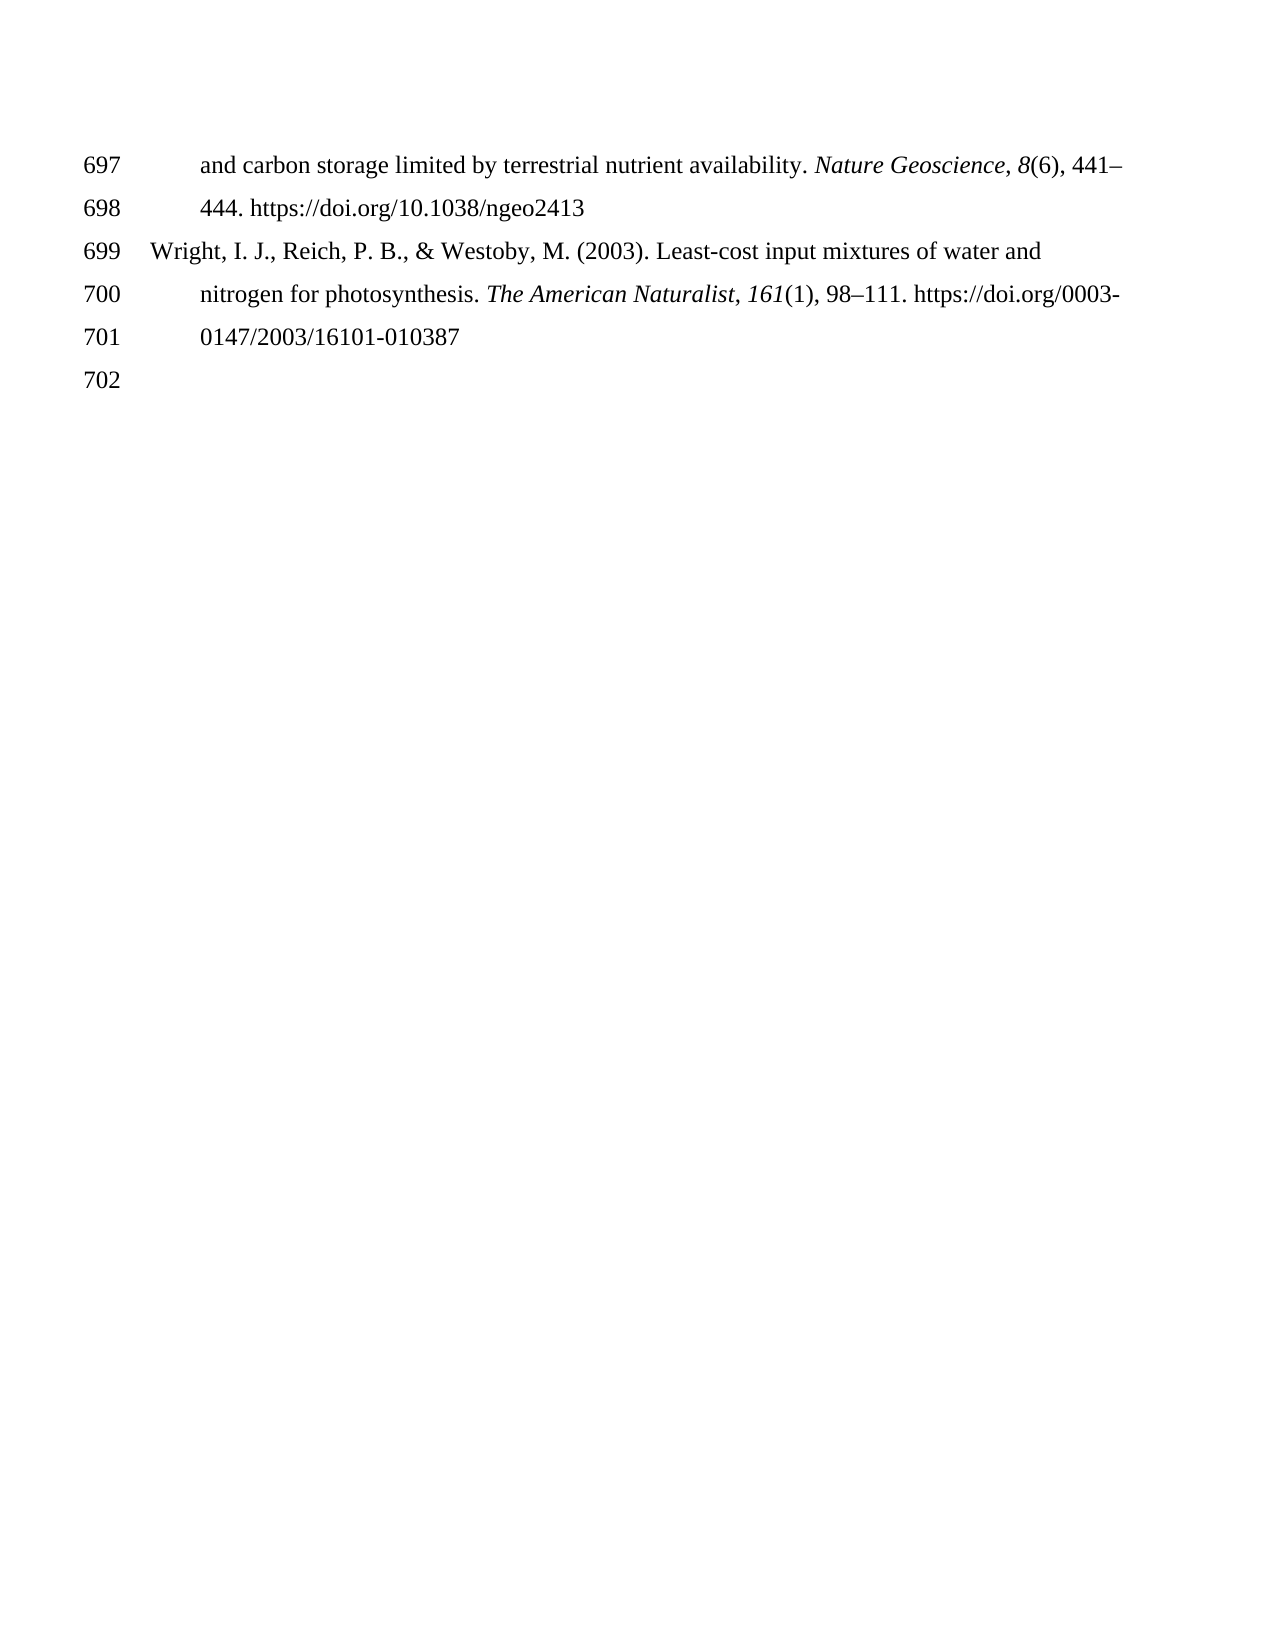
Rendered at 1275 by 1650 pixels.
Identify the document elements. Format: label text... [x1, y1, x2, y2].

text Wright, I. J., Reich, P. B., & Westoby, M. (2003). Least-cost input mixtures of water and nitrogen for photosynthesis. The American Naturalist, 161(1), 98–111. https://doi.org/0003-0147/2003/16101-010387 [150, 236, 1125, 351]
